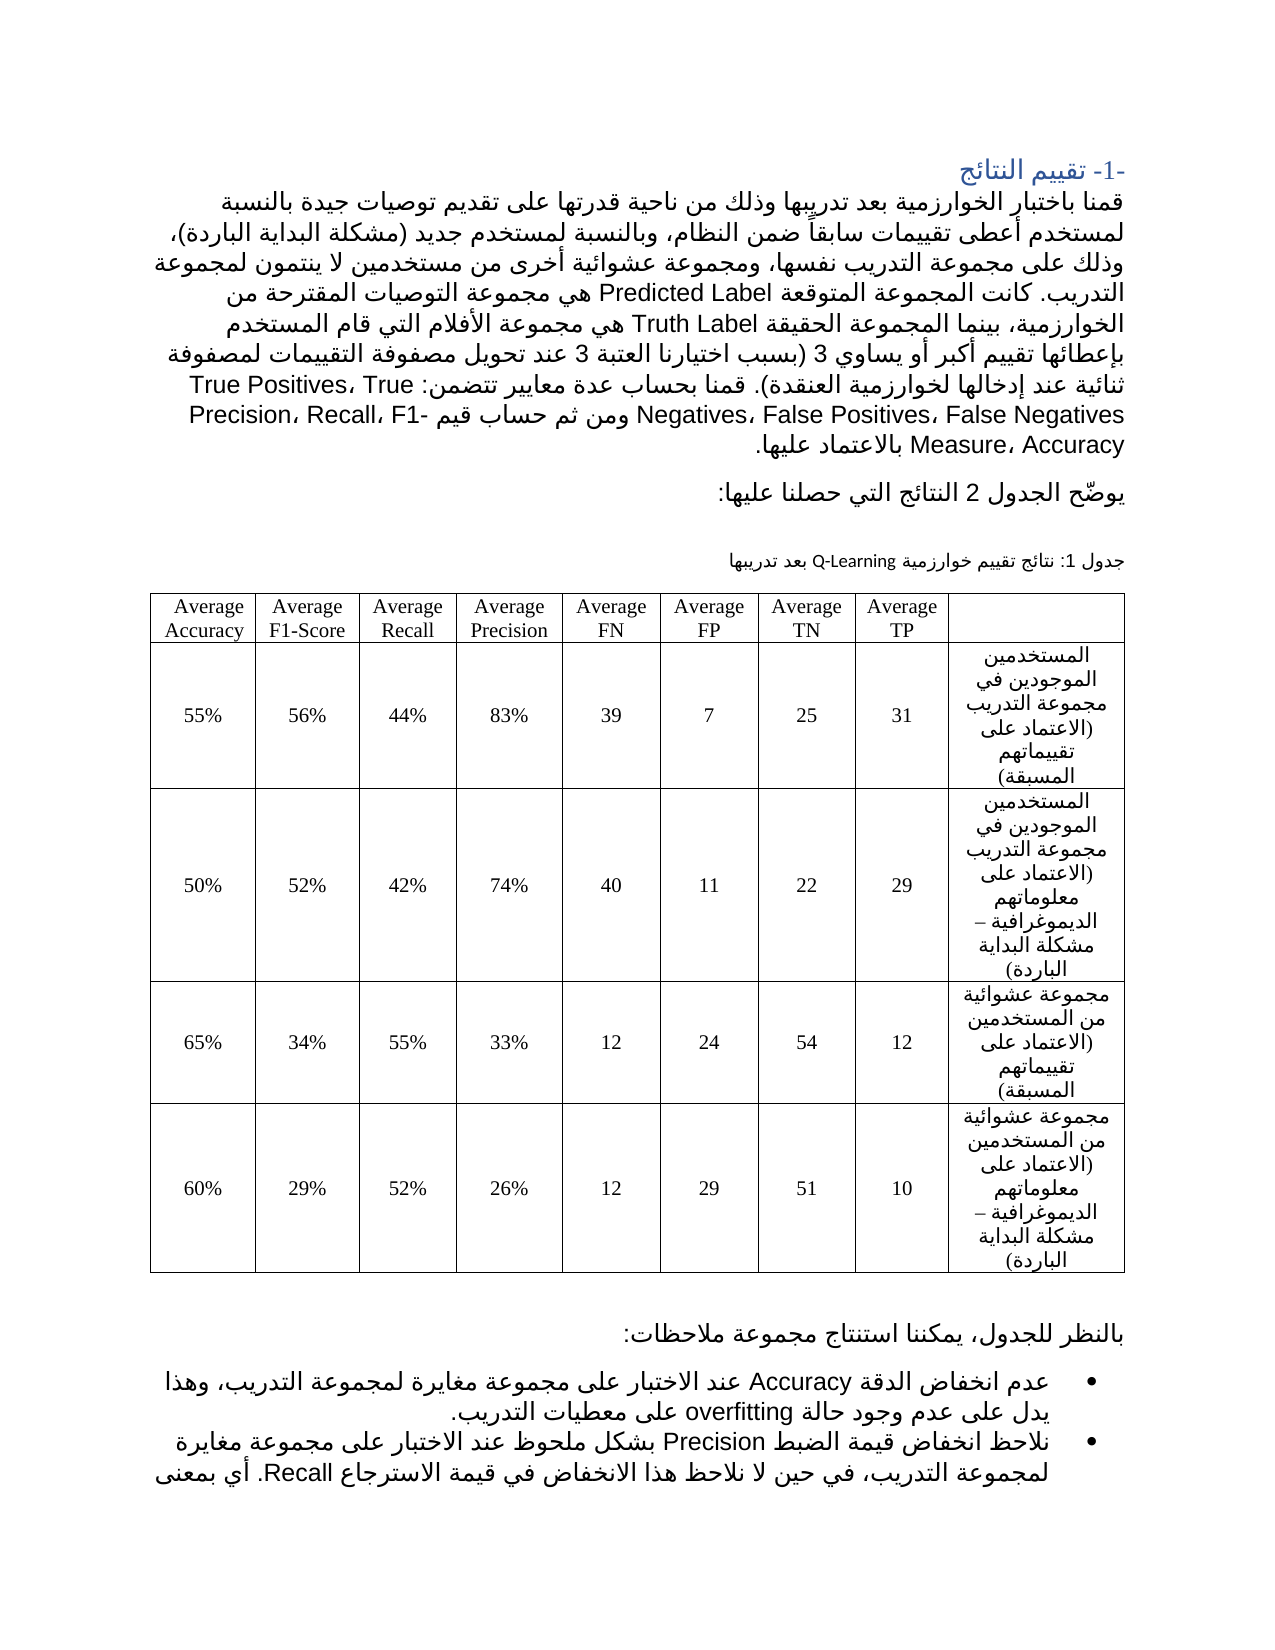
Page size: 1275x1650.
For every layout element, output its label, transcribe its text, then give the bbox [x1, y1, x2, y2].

table_cell 12 [563, 1104, 660, 1272]
subtitle -1- تقييم النتائج [150, 154, 1125, 185]
text بالنظر للجدول، يمكننا استنتاج مجموعة ملاحظات: [150, 1319, 1125, 1348]
table_header Average TN [759, 594, 855, 642]
table_cell 10 [856, 1104, 948, 1272]
text يوضّح الجدول 2 النتائج التي حصلنا عليها: [150, 477, 1125, 506]
table_cell 40 [563, 789, 660, 981]
list عدم انخفاض الدقة Accuracy عند الاختبار على مجموعة مغايرة لمجموعة التدريب، وهذا يدل على عدم وجود حالة overfitting على معطيات التدريب. [150, 1366, 1087, 1426]
table_cell 34% [256, 982, 359, 1102]
table_cell مجموعة عشوائية من المستخدمين (الاعتماد على معلوماتهم الديموغرافية – مشكلة البداية الباردة) [949, 1104, 1124, 1272]
table_header [949, 594, 1124, 642]
table_cell 29% [256, 1104, 359, 1272]
table_cell 44% [360, 643, 456, 788]
table_cell 83% [457, 643, 562, 788]
table_cell 55% [360, 982, 456, 1102]
table_cell 12 [563, 982, 660, 1102]
table_header Average F1-Score [256, 594, 359, 642]
table_header Average Precision [457, 594, 562, 642]
table_cell 7 [661, 643, 758, 788]
table_cell 11 [661, 789, 758, 981]
table_cell 65% [151, 982, 255, 1102]
table_cell 51 [759, 1104, 855, 1272]
table_cell 42% [360, 789, 456, 981]
table_cell 52% [360, 1104, 456, 1272]
table_cell مجموعة عشوائية من المستخدمين (الاعتماد على تقييماتهم المسبقة) [949, 982, 1124, 1102]
text قمنا باختبار الخوارزمية بعد تدريبها وذلك من ناحية قدرتها على تقديم توصيات جيدة بالنسبة لمستخدم أعطى تقييمات سابقاً ضمن النظام، وبالنسبة لمستخدم جديد (مشكلة البداية الباردة)، وذلك على مجموعة التدريب نفسها، ومجموعة عشوائية أخرى من مستخدمين لا ينتمون لمجموعة التدريب. كانت المجموعة المتوقعة Predicted Label هي مجموعة التوصيات المقترحة من الخوارزمية، بينما المجموعة الحقيقة Truth Label هي مجموعة الأفلام التي قام المستخدم بإعطائها تقييم أكبر أو يساوي 3 (بسبب اختيارنا العتبة 3 عند تحويل مصفوفة التقييمات لمصفوفة ثنائية عند إدخالها لخوارزمية العنقدة). قمنا بحساب عدة معايير تتضمن: True Positives، True Negatives، False Positives، False Negatives ومن ثم حساب قيم Precision، Recall، F1-Measure، Accuracy بالاعتماد عليها. [150, 187, 1125, 459]
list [150, 1427, 1087, 1487]
table_cell 24 [661, 982, 758, 1102]
table_cell 12 [856, 982, 948, 1102]
table_cell 39 [563, 643, 660, 788]
table_cell 33% [457, 982, 562, 1102]
table_cell 29 [661, 1104, 758, 1272]
table_cell 55% [151, 643, 255, 788]
table_header Average Recall [360, 594, 456, 642]
table_cell 54 [759, 982, 855, 1102]
table_cell 74% [457, 789, 562, 981]
table_header Average TP [856, 594, 948, 642]
table_cell 22 [759, 789, 855, 981]
table_header Average Accuracy [151, 594, 255, 642]
table_cell المستخدمين الموجودين في مجموعة التدريب (الاعتماد على معلوماتهم الديموغرافية – مشكلة البداية الباردة) [949, 789, 1124, 981]
table_header Average FP [661, 594, 758, 642]
table_cell 25 [759, 643, 855, 788]
table_cell 60% [151, 1104, 255, 1272]
table_cell 31 [856, 643, 948, 788]
table_cell 29 [856, 789, 948, 981]
table_cell 56% [256, 643, 359, 788]
table_cell 50% [151, 789, 255, 981]
table_cell 26% [457, 1104, 562, 1272]
table_header Average FN [563, 594, 660, 642]
table_cell 52% [256, 789, 359, 981]
table_cell المستخدمين الموجودين في مجموعة التدريب (الاعتماد على تقييماتهم المسبقة) [949, 643, 1124, 788]
